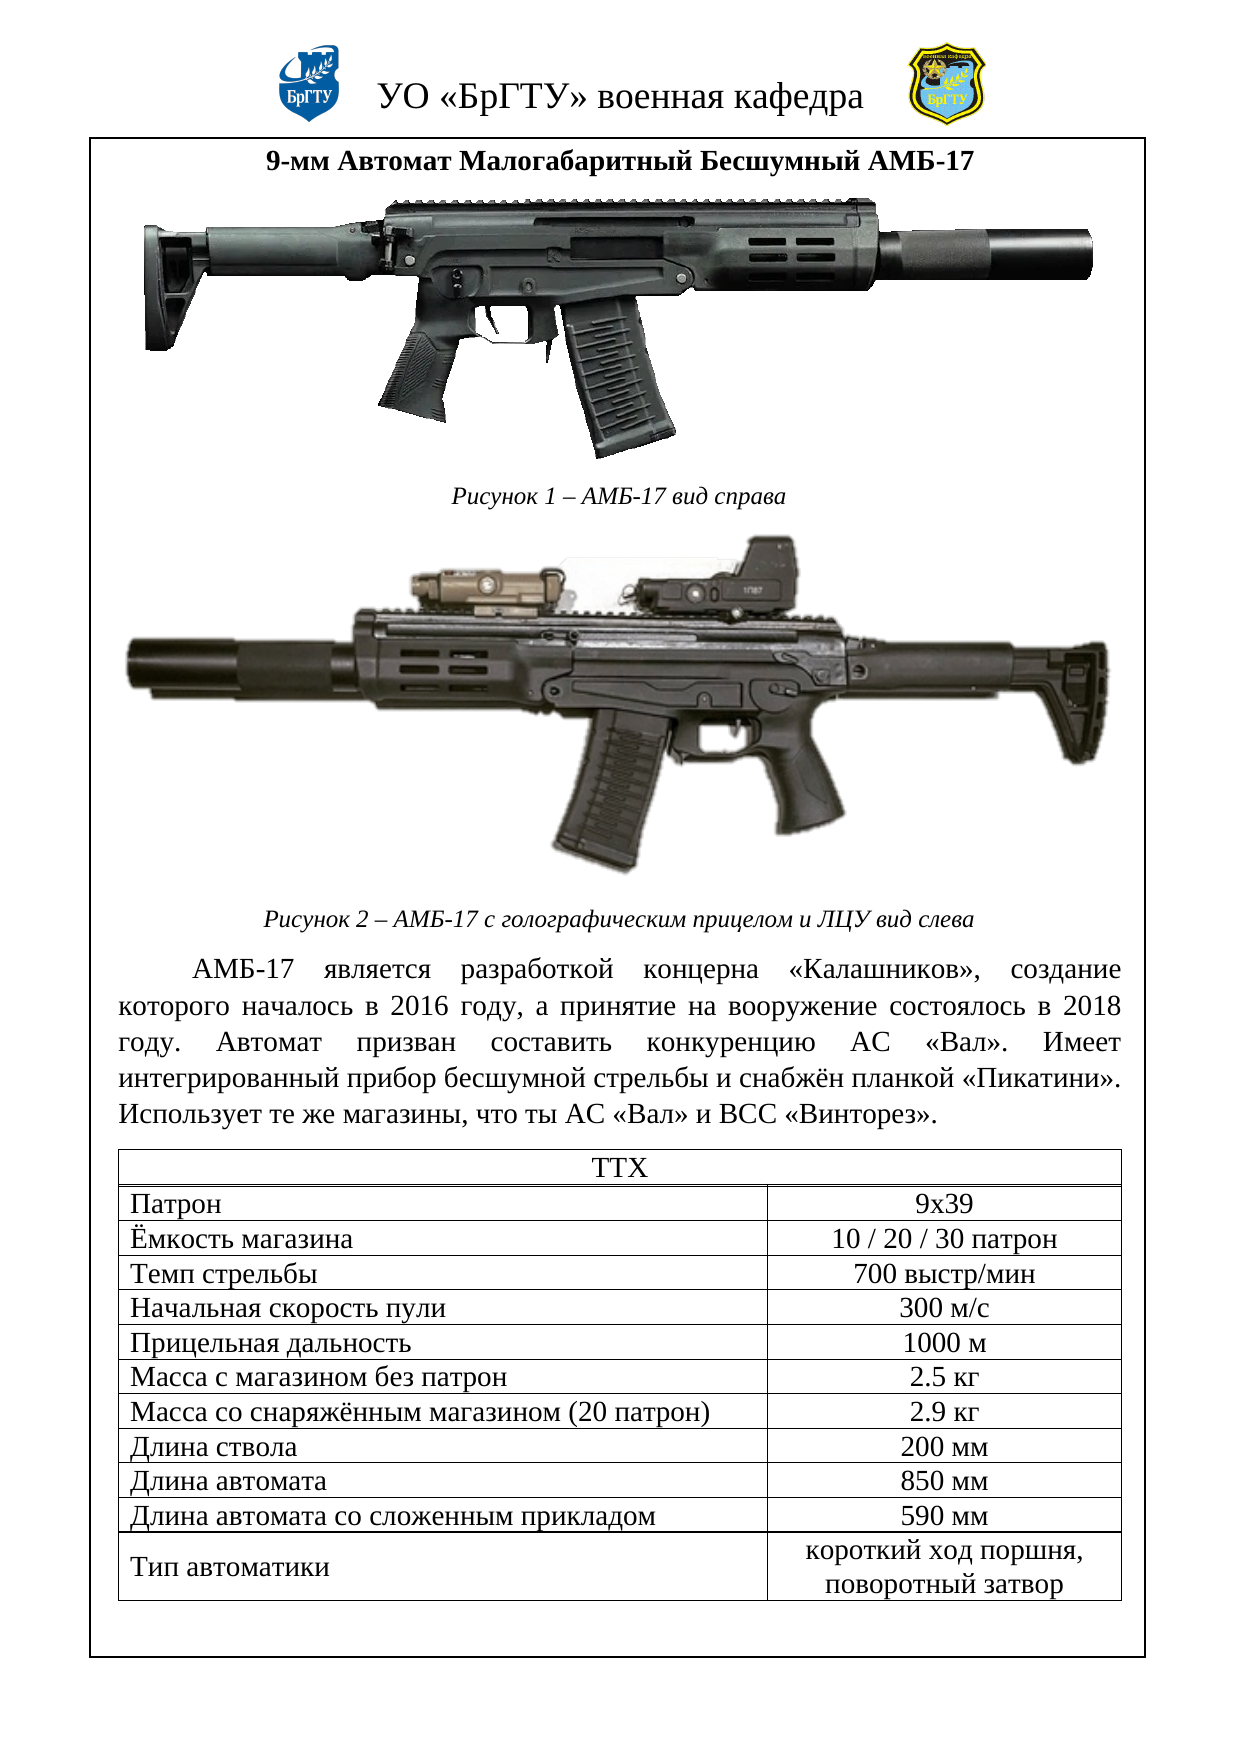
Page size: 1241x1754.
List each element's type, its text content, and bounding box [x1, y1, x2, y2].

table_cell Ёмкость магазина [119, 1221, 767, 1255]
picture [907, 42, 987, 126]
text Рисунок 1 – АМБ-17 вид справа [118, 481, 1122, 510]
table_cell Патрон [119, 1187, 767, 1220]
picture [270, 44, 348, 123]
table_cell 200 мм [768, 1429, 1121, 1462]
table_header ТТХ [119, 1150, 1121, 1183]
picture [140, 196, 1101, 463]
table_cell Длина автомата [119, 1463, 767, 1497]
table_cell 9х39 [768, 1187, 1121, 1220]
table_cell короткий ход поршня, поворотный затвор [768, 1533, 1121, 1599]
table_cell 1000 м [768, 1325, 1121, 1358]
table_cell 2.5 кг [768, 1360, 1121, 1393]
text Рисунок 2 – АМБ-17 с голографическим прицелом и ЛЦУ вид слева [118, 904, 1122, 933]
table_cell 700 выстр/мин [768, 1256, 1121, 1289]
table_cell Начальная скорость пули [119, 1290, 767, 1324]
table_cell Масса с магазином без патрон [119, 1360, 767, 1393]
picture [120, 529, 1120, 886]
table_cell Прицельная дальность [119, 1325, 767, 1358]
table_cell Длина автомата со сложенным прикладом [119, 1498, 767, 1531]
table_cell Длина ствола [119, 1429, 767, 1462]
table_cell Темп стрельбы [119, 1256, 767, 1289]
table_cell 300 м/с [768, 1290, 1121, 1324]
table_cell 2.9 кг [768, 1394, 1121, 1428]
text АМБ-17 является разработкой концерна «Калашников», создание которого началось в 2016 году, а принятие на вооружение состоялось в 2018 году. Автомат призван составить конкуренцию АС «Вал». Имеет интегрированный прибор бесшумной стрельбы и снабжён планкой «Пикатини». Использует те же магазины, что ты АС «Вал» и ВСС «Винторез». [118, 952, 1122, 1130]
table_cell 10 / 20 / 30 патрон [768, 1221, 1121, 1255]
table_cell 850 мм [768, 1463, 1121, 1497]
table_cell Тип автоматики [119, 1533, 767, 1599]
text 9-мм Автомат Малогабаритный Бесшумный АМБ-17 [118, 143, 1122, 177]
table_cell Масса со снаряжённым магазином (20 патрон) [119, 1394, 767, 1428]
table_cell 590 мм [768, 1498, 1121, 1531]
